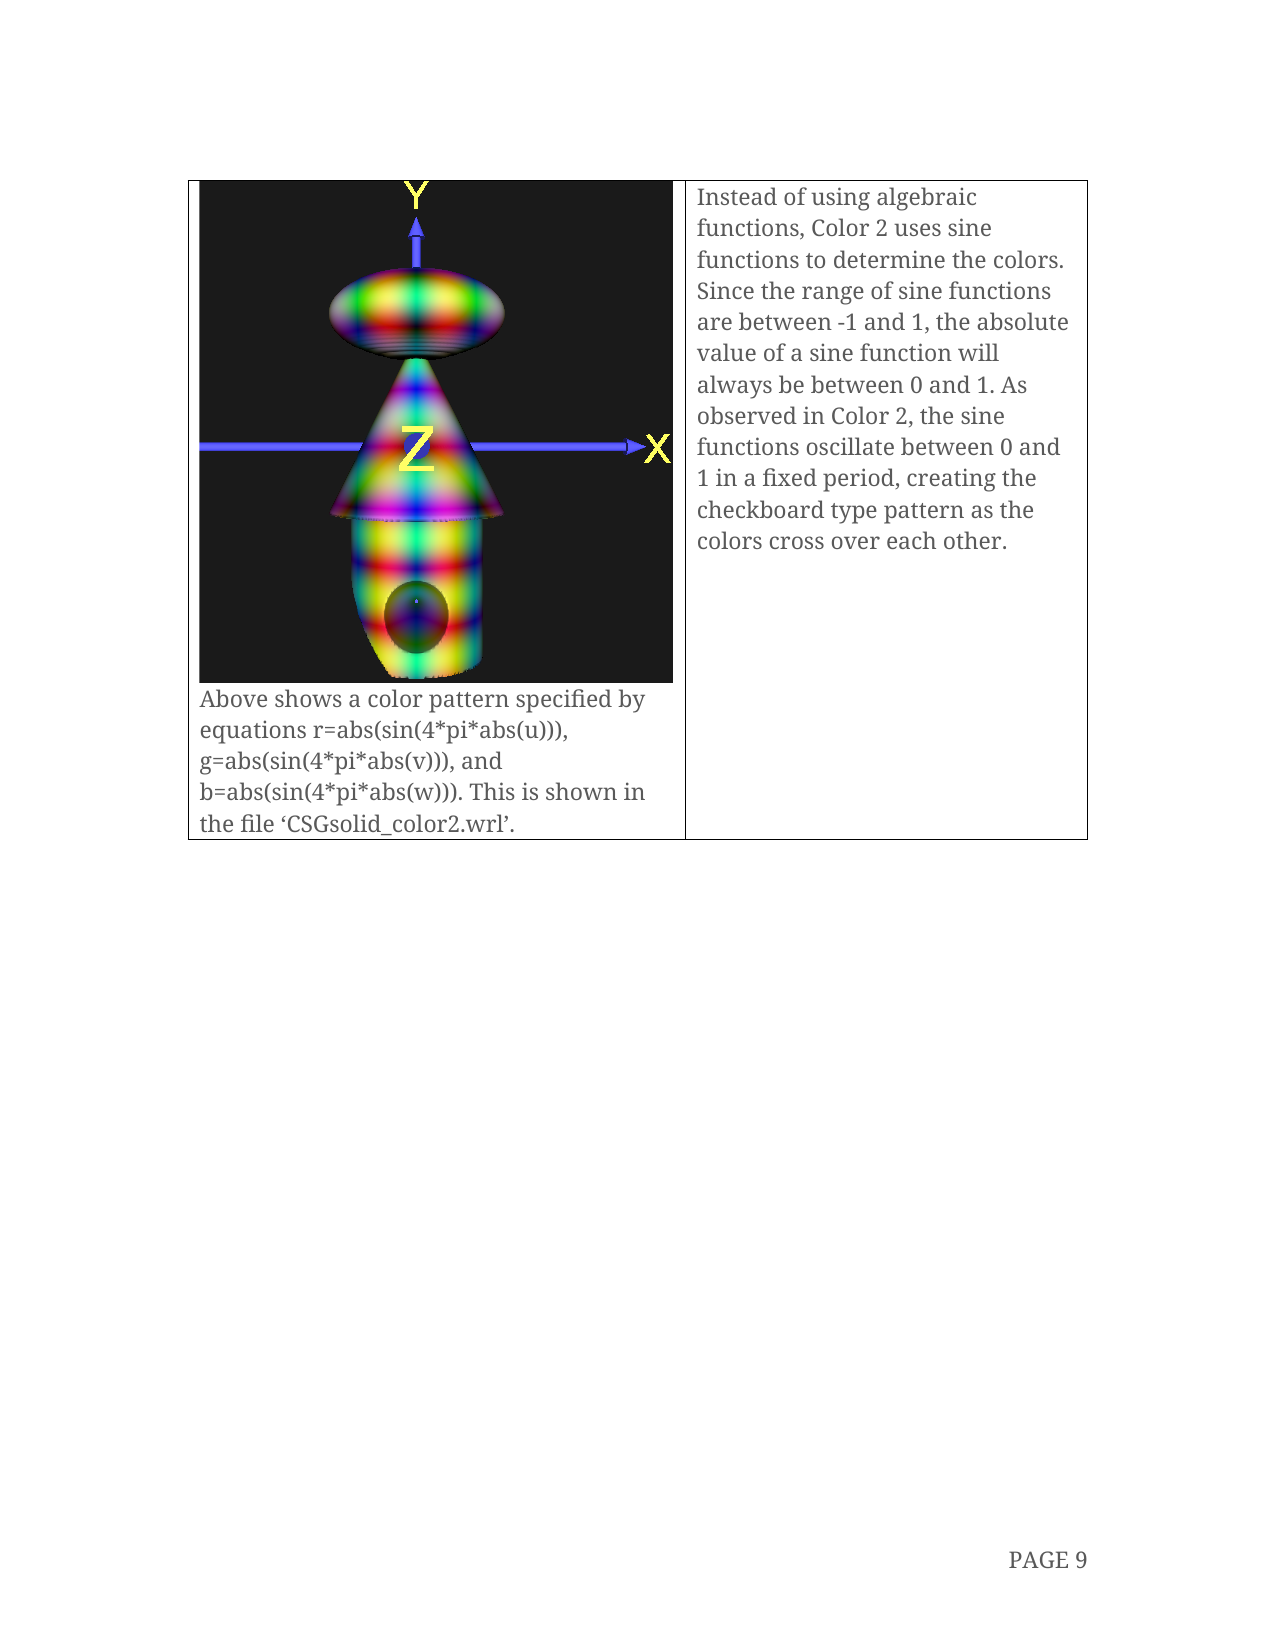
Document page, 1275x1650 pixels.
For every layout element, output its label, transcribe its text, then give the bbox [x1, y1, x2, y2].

table_cell Above shows a color pattern specified by equations r=abs(sin(4*pi*abs(u))), g=abs(sin(4*pi*abs(v))), and b=abs(sin(4*pi*abs(w))). This is shown in the file ‘CSGsolid_color2.wrl’. [189, 181, 685, 839]
picture [199, 181, 673, 683]
table_cell Instead of using algebraic functions, Color 2 uses sine functions to determine the colors. Since the range of sine functions are between -1 and 1, the absolute value of a sine function will always be between 0 and 1. As observed in Color 2, the sine functions oscillate between 0 and 1 in a fixed period, creating the checkboard type pattern as the colors cross over each other. [686, 181, 1087, 839]
